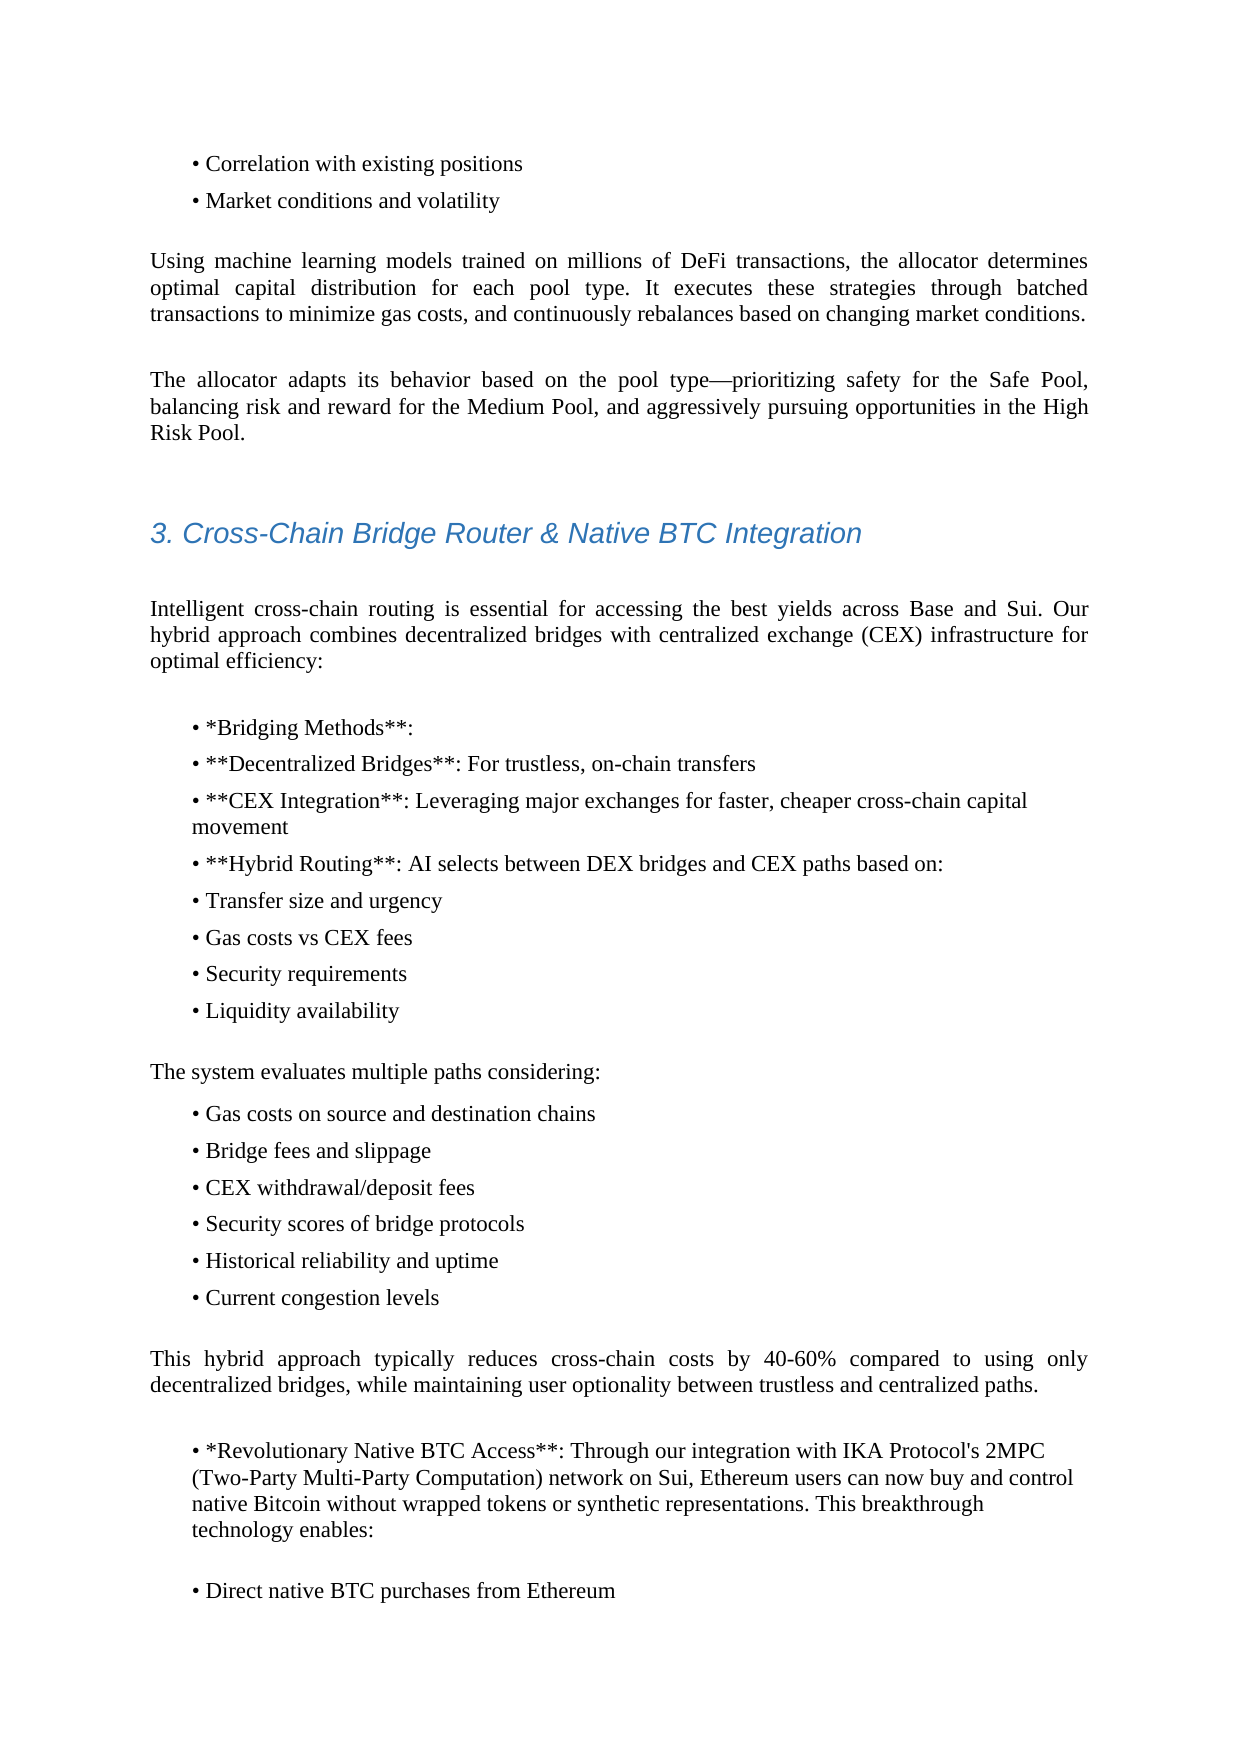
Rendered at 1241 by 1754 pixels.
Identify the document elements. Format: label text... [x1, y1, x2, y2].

text • Market conditions and volatility [192, 187, 1090, 213]
text The allocator adapts its behavior based on the pool type—prioritizing safety for the Safe Pool, balancing risk and reward for the Medium Pool, and aggressively pursuing opportunities in the High Risk Pool. [150, 366, 1090, 445]
text • *Revolutionary Native BTC Access**: Through our integration with IKA Protocol's 2MPC (Two-Party Multi-Party Computation) network on Sui, Ethereum users can now buy and control native Bitcoin without wrapped tokens or synthetic representations. This breakthrough technology enables: [192, 1437, 1090, 1543]
text • Liquidity availability [192, 997, 1090, 1024]
text • Transfer size and urgency [192, 887, 1090, 913]
text • Historical reliability and uptime [192, 1247, 1090, 1273]
subtitle 3. Cross-Chain Bridge Router & Native BTC Integration [150, 516, 1090, 550]
text • Correlation with existing positions [192, 150, 1090, 176]
text • Gas costs on source and destination chains [192, 1100, 1090, 1126]
text • Security scores of bridge protocols [192, 1210, 1090, 1237]
text • *Bridging Methods**: [192, 713, 1090, 740]
text • **CEX Integration**: Leveraging major exchanges for faster, cheaper cross-chain capital movement [192, 787, 1090, 840]
text • **Decentralized Bridges**: For trustless, on-chain transfers [192, 750, 1090, 777]
text Intelligent cross-chain routing is essential for accessing the best yields across Base and Sui. Our hybrid approach combines decentralized bridges with centralized exchange (CEX) infrastructure for optimal efficiency: [150, 595, 1090, 674]
text • CEX withdrawal/deposit fees [192, 1174, 1090, 1200]
text The system evaluates multiple paths considering: [150, 1058, 1090, 1084]
text • Current congestion levels [192, 1284, 1090, 1310]
text • Bridge fees and slippage [192, 1137, 1090, 1163]
text • Security requirements [192, 961, 1090, 987]
text • Direct native BTC purchases from Ethereum [192, 1577, 1090, 1603]
text • Gas costs vs CEX fees [192, 924, 1090, 950]
text Using machine learning models trained on millions of DeFi transactions, the allocator determines optimal capital distribution for each pool type. It executes these strategies through batched transactions to minimize gas costs, and continuously rebalances based on changing market conditions. [150, 248, 1090, 327]
text This hybrid approach typically reduces cross-chain costs by 40-60% compared to using only decentralized bridges, while maintaining user optionality between trustless and centralized paths. [150, 1345, 1090, 1397]
text • **Hybrid Routing**: AI selects between DEX bridges and CEX paths based on: [192, 850, 1090, 877]
